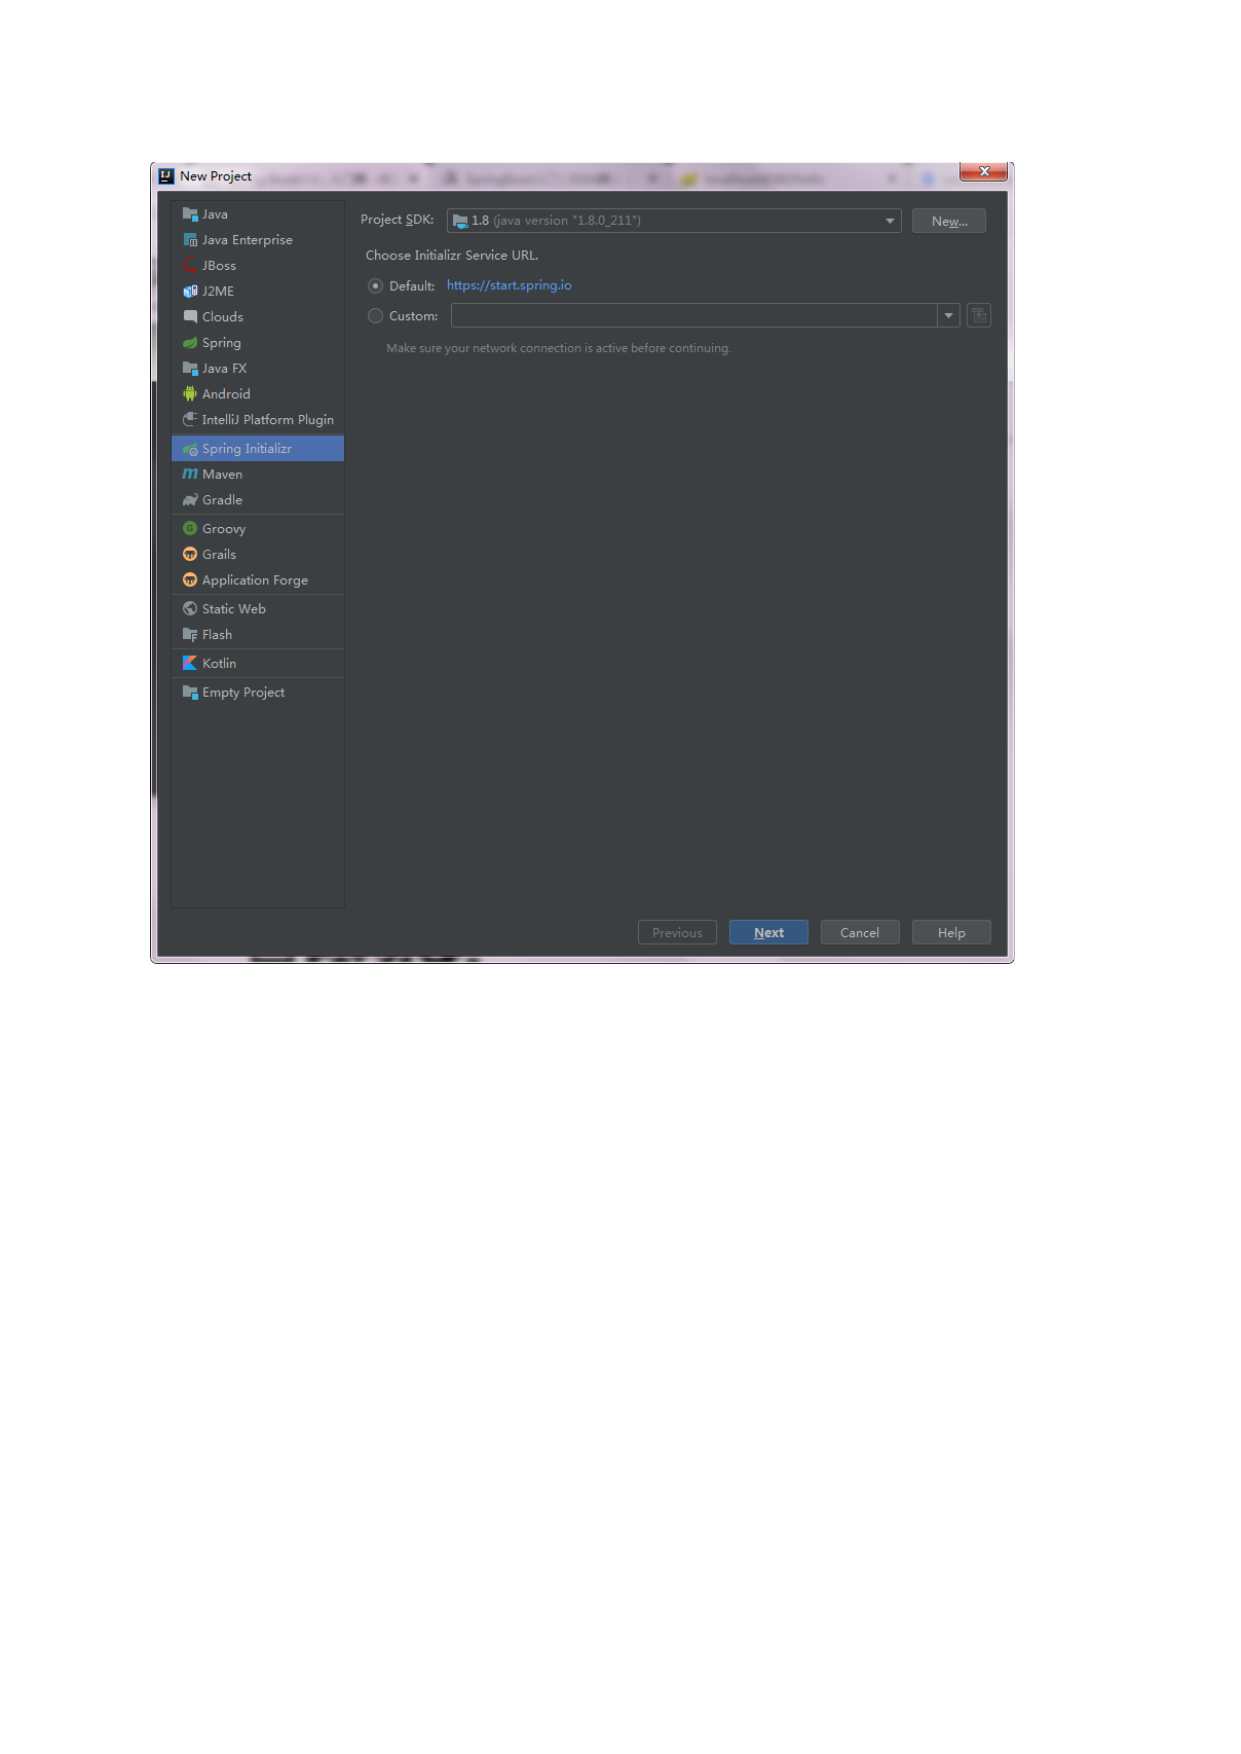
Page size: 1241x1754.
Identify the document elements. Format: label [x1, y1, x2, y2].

picture [150, 162, 1015, 964]
